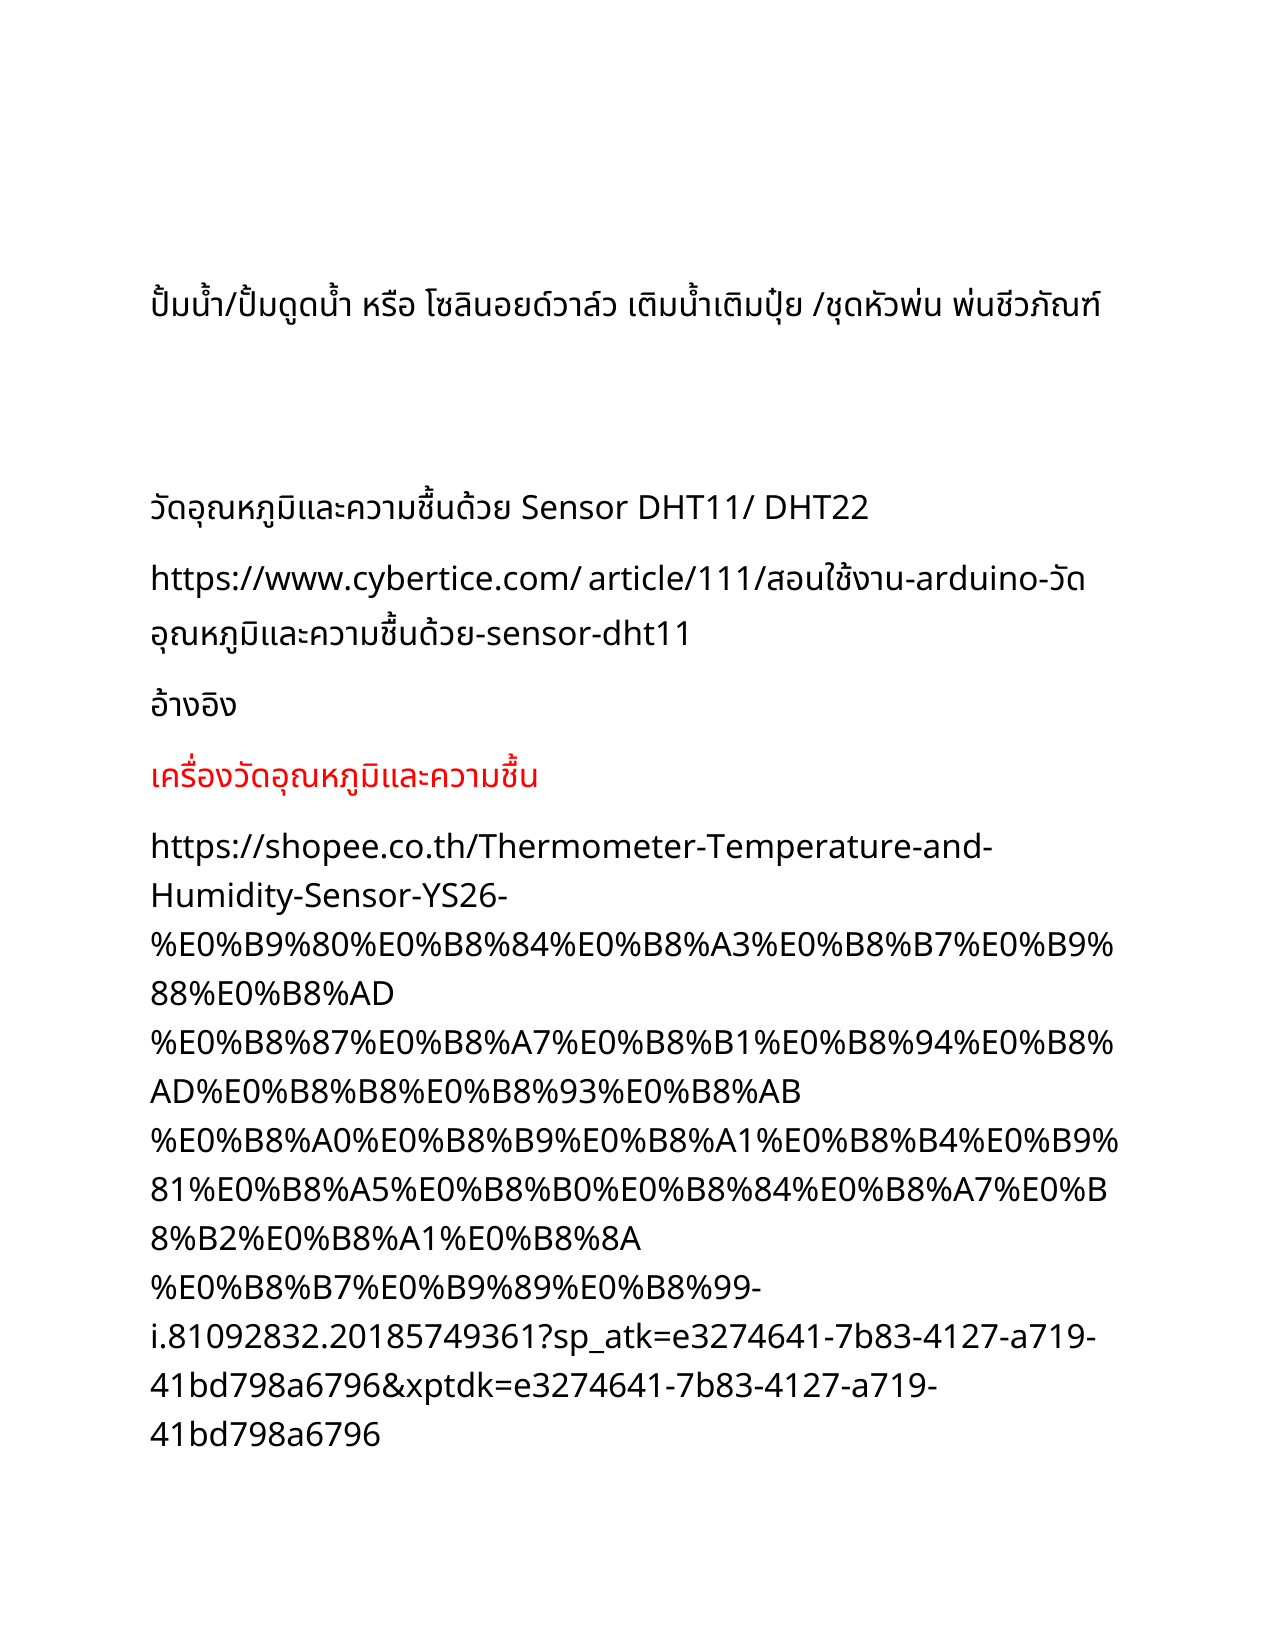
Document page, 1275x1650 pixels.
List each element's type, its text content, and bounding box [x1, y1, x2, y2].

text ปั้มน้ำ/ปั้มดูดน้ำ หรือ โซลินอยด์วาล์ว เติมน้ำเติมปุ๋ย /ชุดหัวพ่น พ่นชีวภัณฑ์ [150, 281, 1125, 332]
text วัดอุณหภูมิและความชื้นด้วย Sensor DHT11/ DHT22 [150, 484, 1125, 534]
text เครื่องวัดอุณหภูมิและความชื้น [150, 752, 1125, 802]
text https://shopee.co.th/Thermometer-Temperature-and-Humidity-Sensor-YS26-%E0%B9%80%E0%B8%84%E0%B8%A3%E0%B8%B7%E0%B9%88%E0%B8%AD%E0%B8%87%E0%B8%A7%E0%B8%B1%E0%B8%94%E0%B8%AD%E0%B8%B8%E0%B8%93%E0%B8%AB%E0%B8%A0%E0%B8%B9%E0%B8%A1%E0%B8%B4%E0%B9%81%E0%B8%A5%E0%B8%B0%E0%B8%84%E0%B8%A7%E0%B8%B2%E0%B8%A1%E0%B8%8A%E0%B8%B7%E0%B9%89%E0%B8%99-i.81092832.20185749361?sp_atk=e3274641-7b83-4127-a719-41bd798a6796&xptdk=e3274641-7b83-4127-a719-41bd798a6796 [150, 823, 1125, 1456]
text https://www.cybertice.com/ article/111/สอนใช้งาน-arduino-วัดอุณหภูมิและความชื้นด้วย-sensor-dht11 [150, 555, 1125, 660]
text อ้างอิง [150, 681, 1125, 731]
